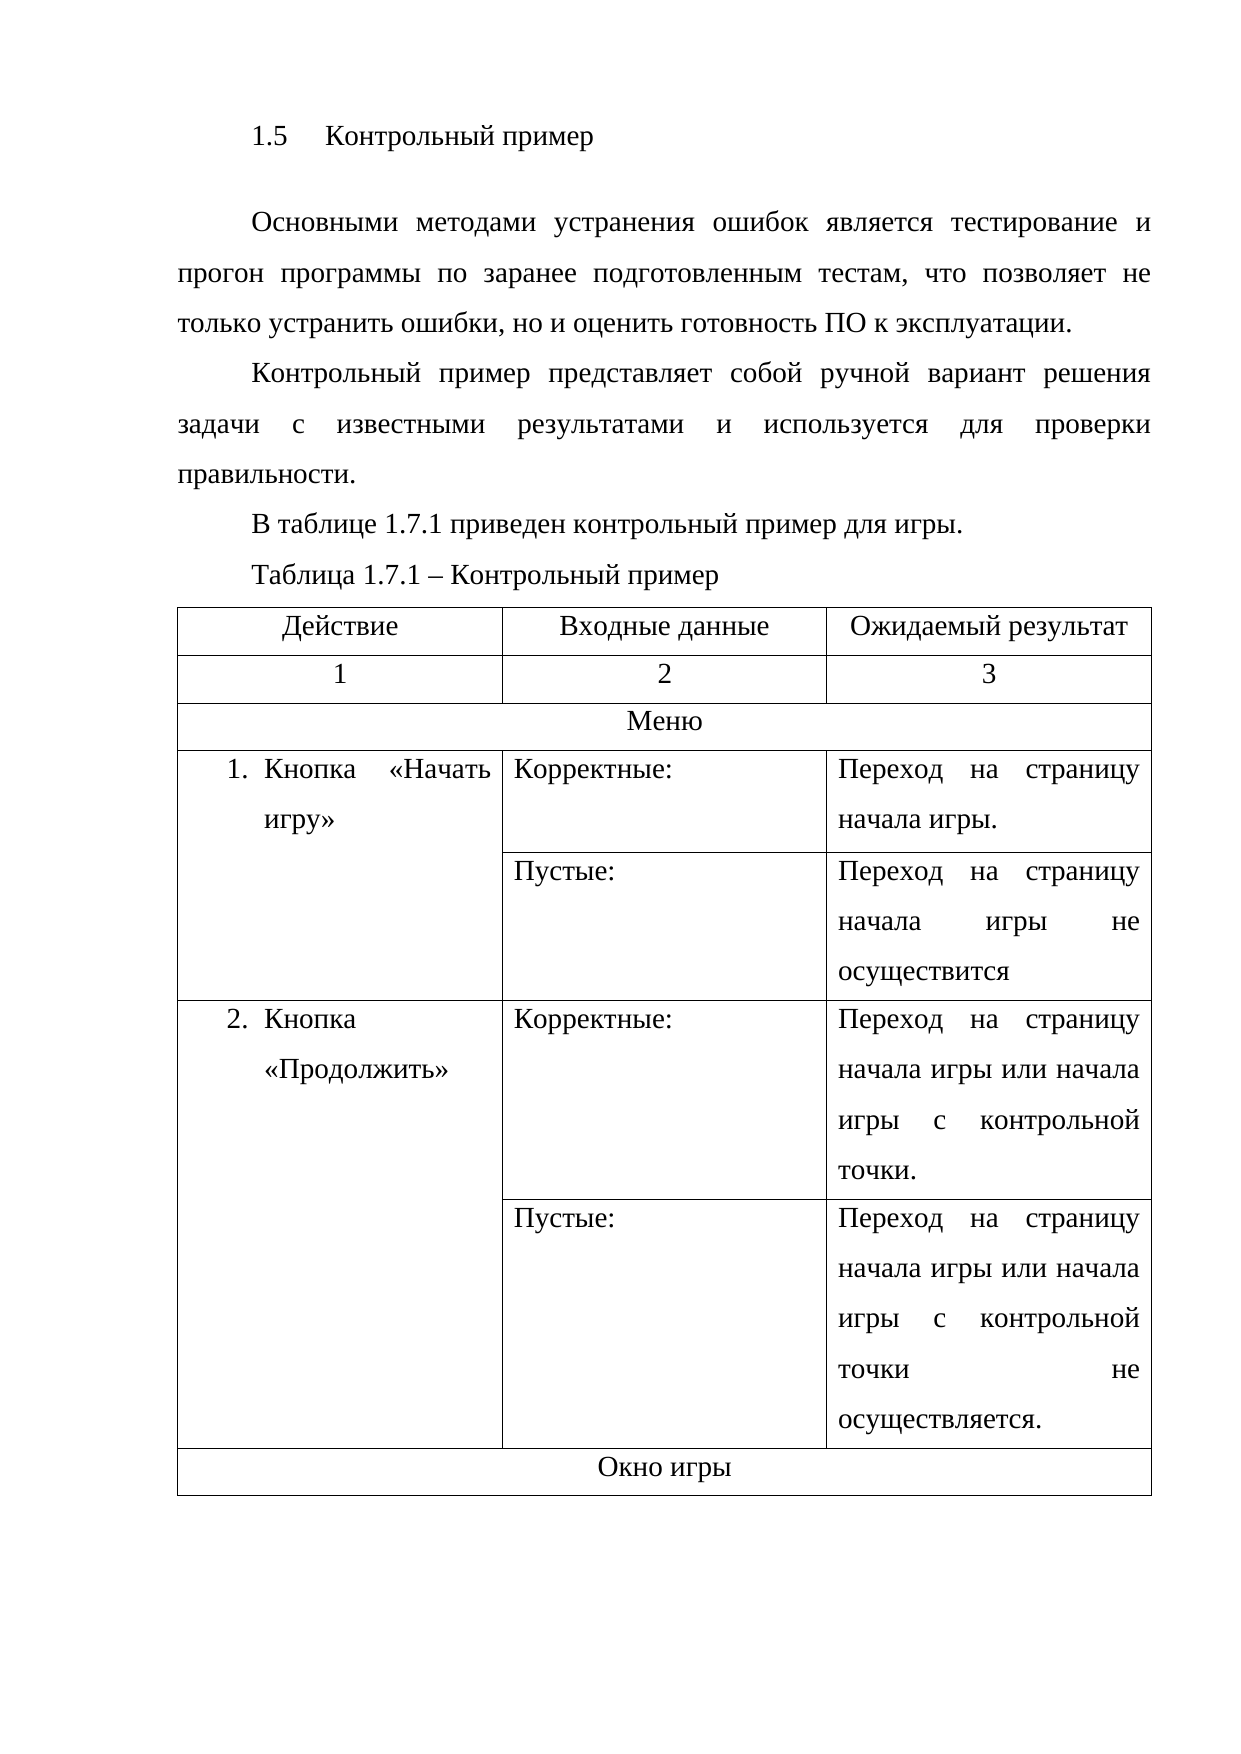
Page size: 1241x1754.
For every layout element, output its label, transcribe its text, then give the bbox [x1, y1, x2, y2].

table_cell Окно игры [178, 1449, 1151, 1495]
table_cell 1 [178, 656, 502, 702]
table_cell Переход на страницу начала игры или начала игры с контрольной точки не осуществляется. [827, 1200, 1151, 1448]
table_cell 2 [503, 656, 826, 702]
text Основными методами устранения ошибок является тестирование и прогон программы по заранее подготовленным тестам, что позволяет не только устранить ошибки, но и оценить готовность ПО к эксплуатации. [177, 204, 1152, 339]
table_header Входные данные [503, 608, 826, 655]
table_cell Меню [178, 704, 1151, 750]
text Таблица 1.7.1 – Контрольный пример [177, 557, 1152, 590]
table_header Ожидаемый результат [827, 608, 1151, 655]
table_header Действие [178, 608, 502, 655]
table_cell 3 [827, 656, 1151, 702]
text 1.5 Контрольный пример [177, 118, 1152, 152]
table_cell Кнопка «Начать игру» [178, 751, 502, 1000]
table_cell Пустые: [503, 853, 826, 1000]
table_cell Переход на страницу начала игры не осуществится [827, 853, 1151, 1000]
table_cell Переход на страницу начала игры или начала игры с контрольной точки. [827, 1001, 1151, 1199]
text В таблице 1.7.1 приведен контрольный пример для игры. [177, 506, 1152, 540]
table_cell Кнопка «Продолжить» [178, 1001, 502, 1448]
table_cell Пустые: [503, 1200, 826, 1448]
text Контрольный пример представляет собой ручной вариант решения задачи с известными результатами и используется для проверки правильности. [177, 356, 1152, 490]
table_cell Корректные: [503, 751, 826, 852]
table_cell Корректные: [503, 1001, 826, 1199]
table_cell Переход на страницу начала игры. [827, 751, 1151, 852]
